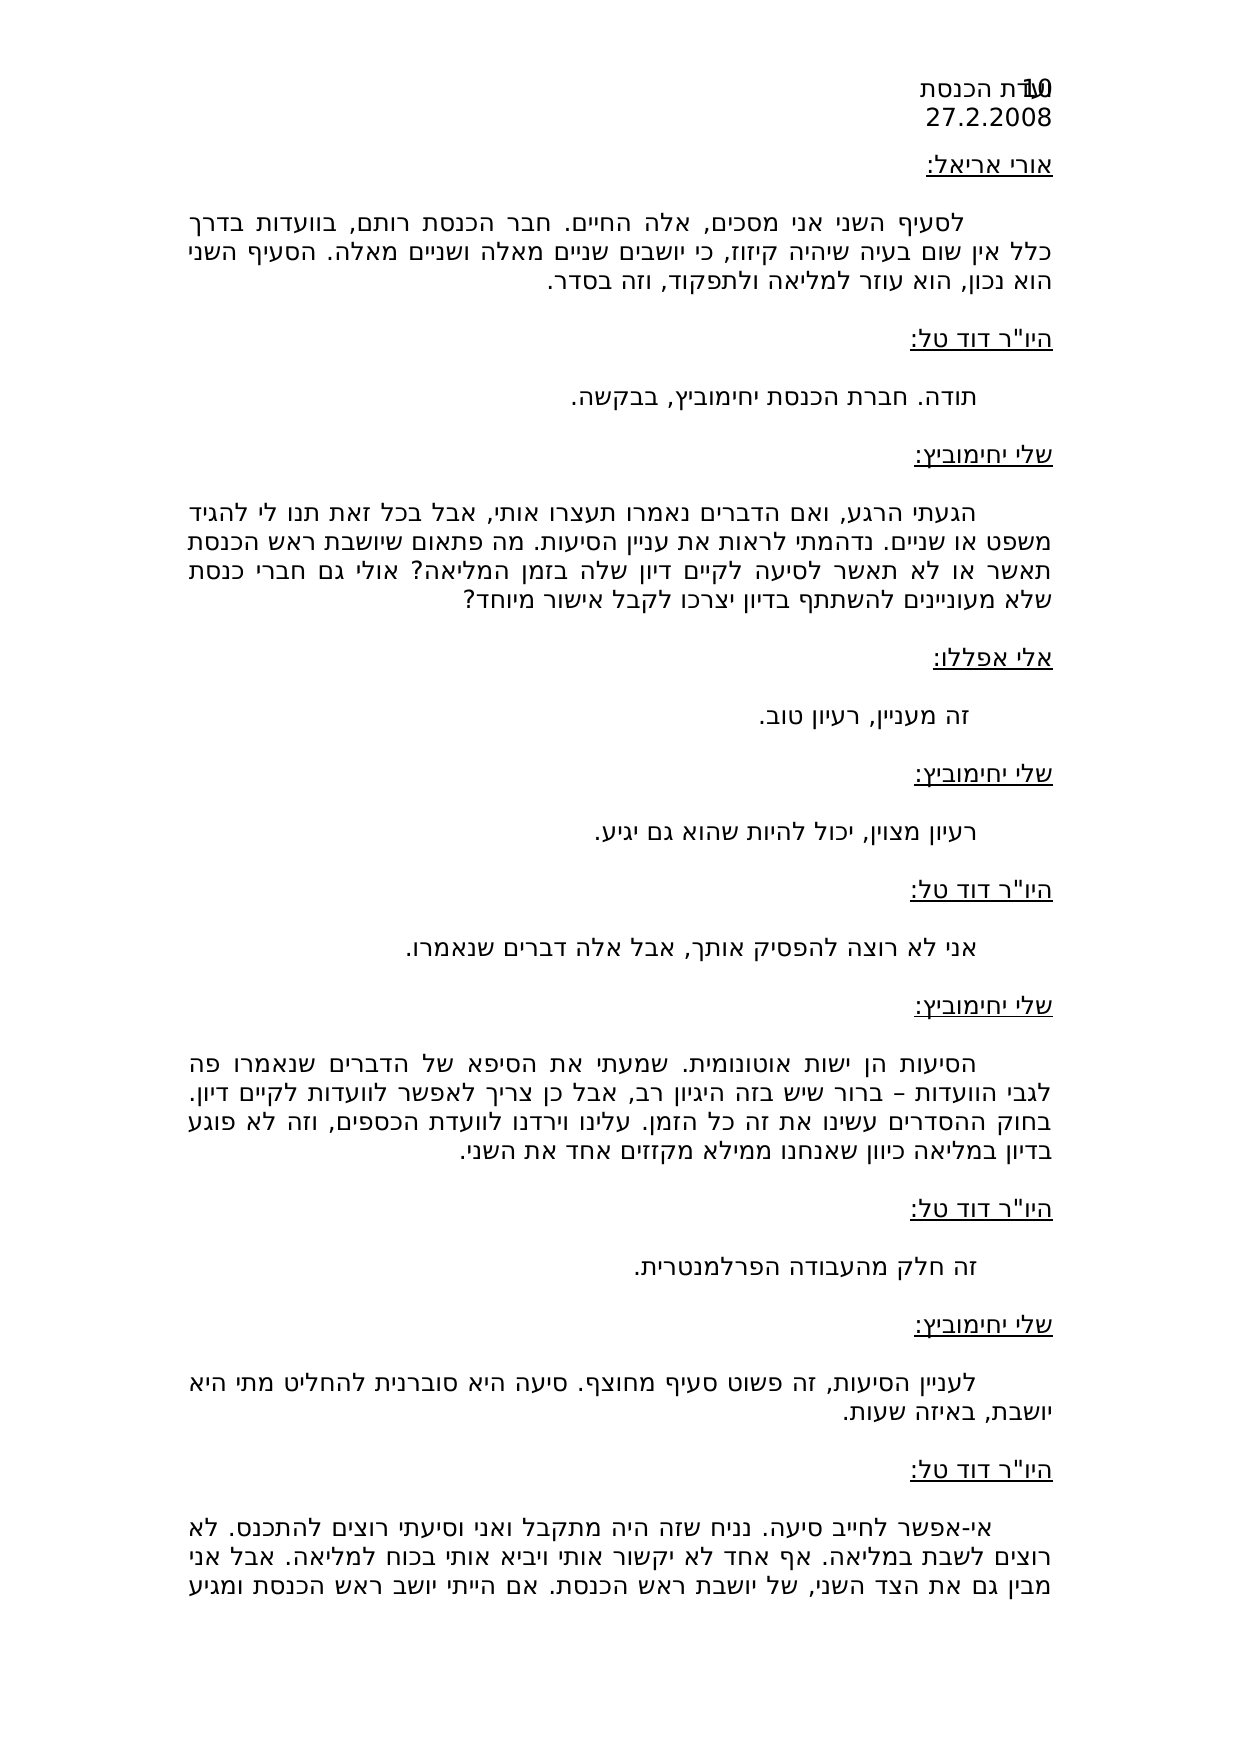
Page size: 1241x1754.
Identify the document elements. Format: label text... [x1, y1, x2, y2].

text היו"ר דוד טל: [187, 1194, 1053, 1223]
text היו"ר דוד טל: [187, 875, 1053, 904]
text אורי אריאל: [187, 150, 1053, 179]
text הגעתי הרגע, ואם הדברים נאמרו תעצרו אותי, אבל בכל זאת תנו לי להגיד משפט או שניים. נדהמתי לראות את עניין הסיעות. מה פתאום שיושבת ראש הכנסת תאשר או לא תאשר לסיעה לקיים דיון שלה בזמן המליאה? אולי גם חברי כנסת שלא מעוניינים להשתתף בדיון יצרכו לקבל אישור מיוחד? [187, 498, 1053, 614]
text אלי אפללו: [187, 643, 1053, 672]
subtitle שלי יחימוביץ: [187, 1310, 1053, 1339]
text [187, 1513, 1053, 1600]
text אני לא רוצה להפסיק אותך, אבל אלה דברים שנאמרו. [187, 933, 1053, 962]
text רעיון מצוין, יכול להיות שהוא גם יגיע. [187, 817, 1053, 846]
text זה חלק מהעבודה הפרלמנטרית. [187, 1252, 1053, 1281]
text לעניין הסיעות, זה פשוט סעיף מחוצף. סיעה היא סוברנית להחליט מתי היא יושבת, באיזה שעות. [187, 1368, 1053, 1426]
text היו"ר דוד טל: [187, 324, 1053, 353]
subtitle שלי יחימוביץ: [187, 991, 1053, 1020]
text תודה. חברת הכנסת יחימוביץ, בבקשה. [187, 382, 1053, 411]
text היו"ר דוד טל: [187, 1455, 1053, 1484]
subtitle שלי יחימוביץ: [187, 759, 1053, 788]
text זה מעניין, רעיון טוב. [187, 701, 1053, 730]
text הסיעות הן ישות אוטונומית. שמעתי את הסיפא של הדברים שנאמרו פה לגבי הוועדות – ברור שיש בזה היגיון רב, אבל כן צריך לאפשר לוועדות לקיים דיון. בחוק ההסדרים עשינו את זה כל הזמן. עלינו וירדנו לוועדת הכספים, וזה לא פוגע בדיון במליאה כיוון שאנחנו ממילא מקזזים אחד את השני. [187, 1049, 1053, 1165]
text לסעיף השני אני מסכים, אלה החיים. חבר הכנסת רותם, בוועדות בדרך כלל אין שום בעיה שיהיה קיזוז, כי יושבים שניים מאלה ושניים מאלה. הסעיף השני הוא נכון, הוא עוזר למליאה ולתפקוד, וזה בסדר. [187, 208, 1053, 295]
subtitle שלי יחימוביץ: [187, 440, 1053, 469]
